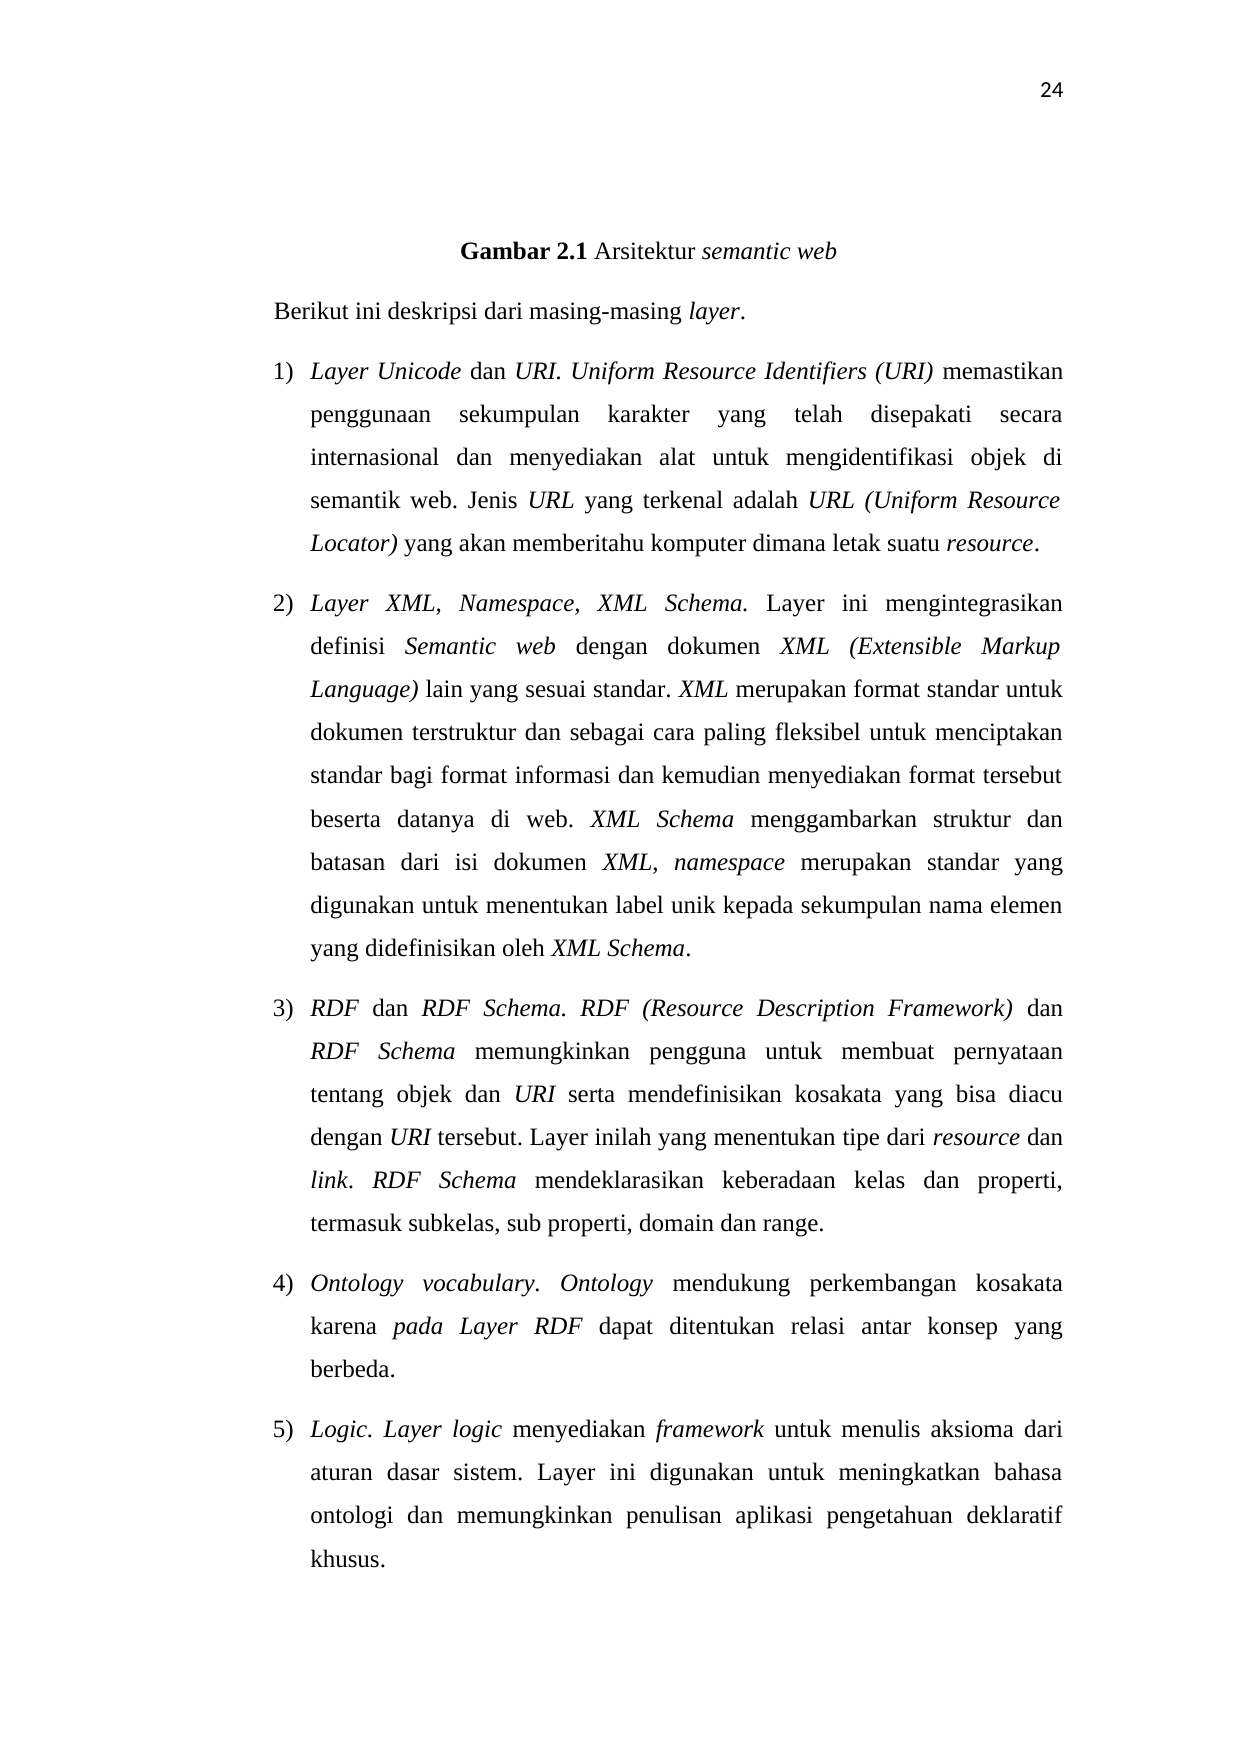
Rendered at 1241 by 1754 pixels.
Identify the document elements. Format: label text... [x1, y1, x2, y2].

text Berikut ini deskripsi dari masing-masing layer. [236, 296, 1063, 325]
text Gambar 2.1 Arsitektur semantic web [236, 236, 1063, 265]
list Ontology vocabulary. Ontology mendukung perkembangan kosakata karena pada Layer RDF dapat ditentukan relasi antar konsep yang berbeda. [273, 1268, 1063, 1383]
list Logic. Layer logic menyediakan framework untuk menulis aksioma dari aturan dasar sistem. Layer ini digunakan untuk meningkatkan bahasa ontologi dan memungkinkan penulisan aplikasi pengetahuan deklaratif khusus. [273, 1414, 1063, 1572]
list RDF dan RDF Schema. RDF (Resource Description Framework) dan RDF Schema memungkinkan pengguna untuk membuat pernyataan tentang objek dan URI serta mendefinisikan kosakata yang bisa diacu dengan URI tersebut. Layer inilah yang menentukan tipe dari resource dan link. RDF Schema mendeklarasikan keberadaan kelas dan properti, termasuk subkelas, sub properti, domain dan range. [273, 993, 1063, 1237]
list Layer XML, Namespace, XML Schema. Layer ini mengintegrasikan definisi Semantic web dengan dokumen XML (Extensible Markup Language) lain yang sesuai standar. XML merupakan format standar untuk dokumen terstruktur dan sebagai cara paling fleksibel untuk menciptakan standar bagi format informasi dan kemudian menyediakan format tersebut beserta datanya di web. XML Schema menggambarkan struktur dan batasan dari isi dokumen XML, namespace merupakan standar yang digunakan untuk menentukan label unik kepada sekumpulan nama elemen yang didefinisikan oleh XML Schema. [273, 588, 1063, 962]
list Layer Unicode dan URI. Uniform Resource Identifiers (URI) memastikan penggunaan sekumpulan karakter yang telah disepakati secara internasional dan menyediakan alat untuk mengidentifikasi objek di semantik web. Jenis URL yang terkenal adalah URL (Uniform Resource Locator) yang akan memberitahu komputer dimana letak suatu resource. [273, 356, 1063, 557]
